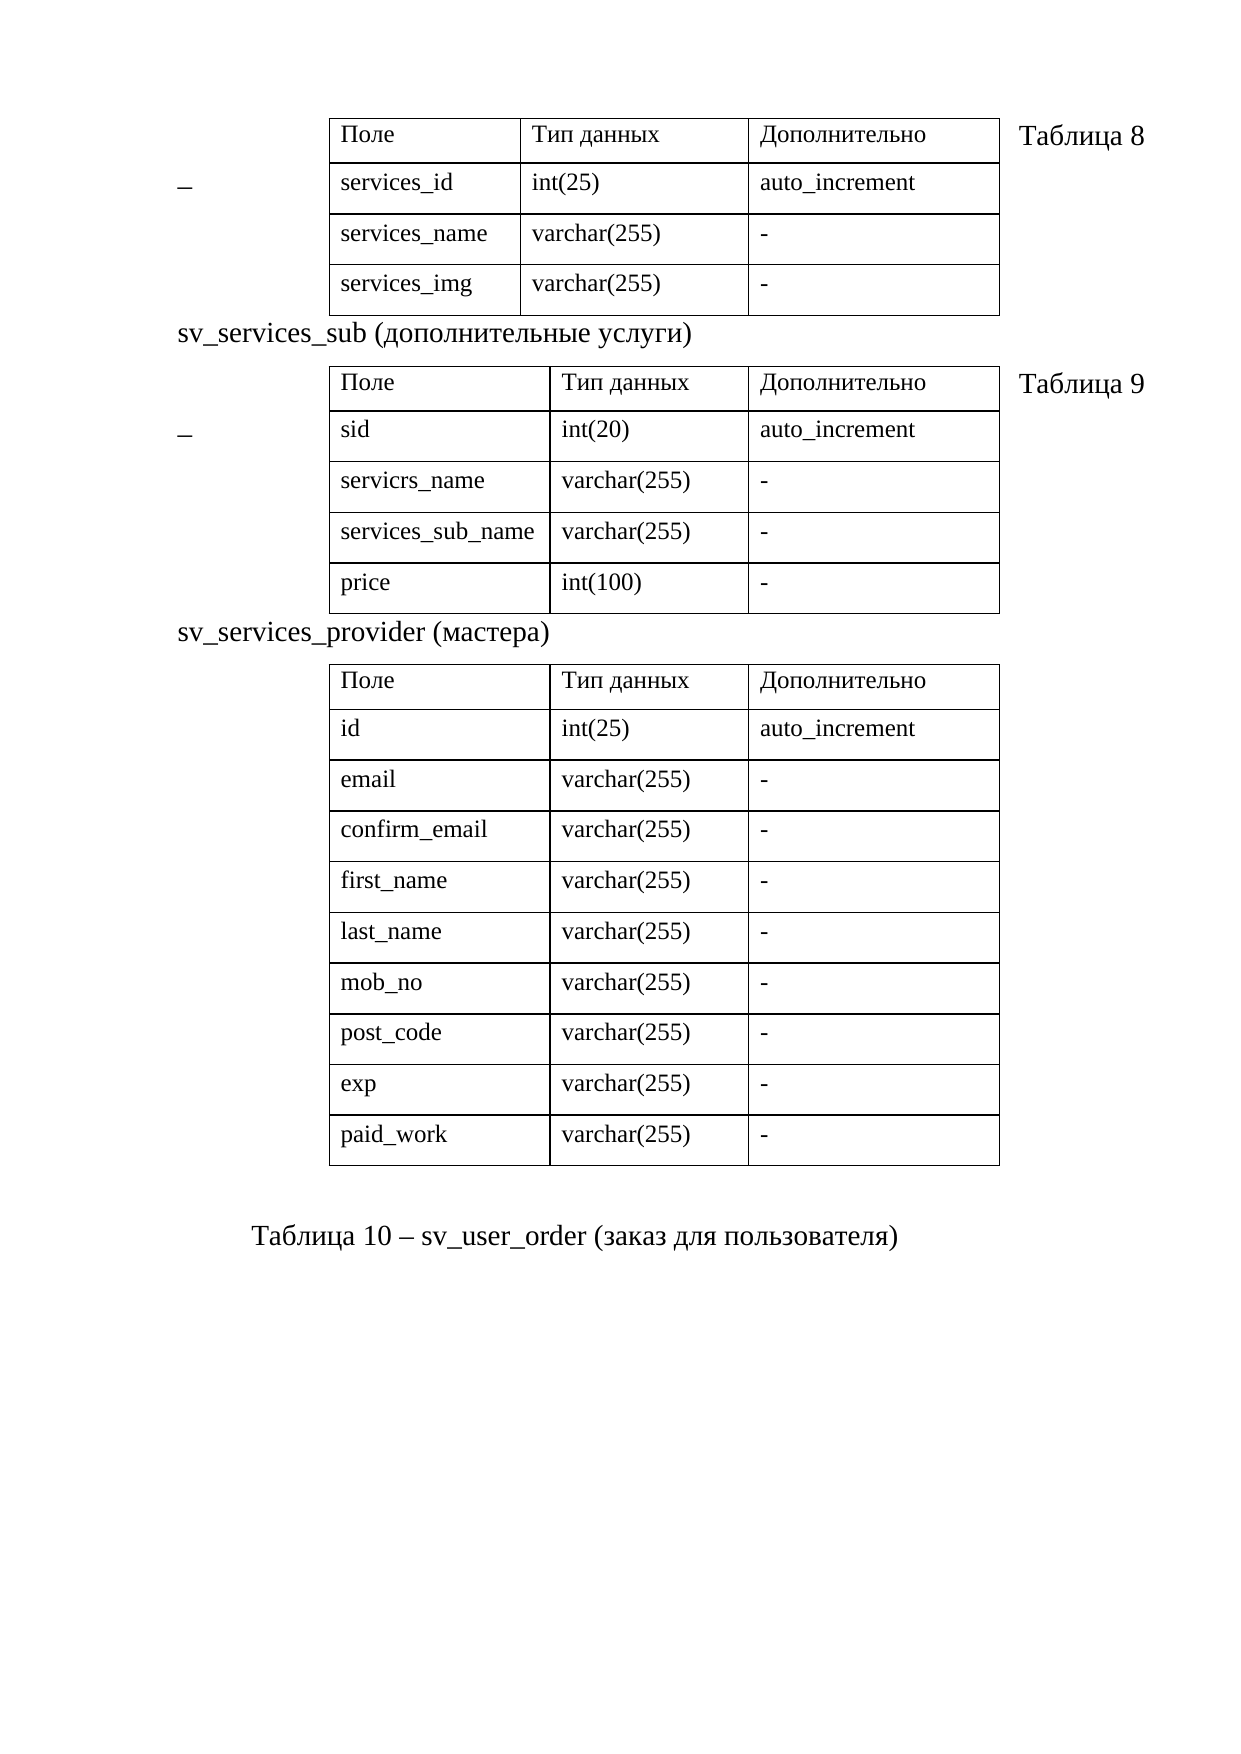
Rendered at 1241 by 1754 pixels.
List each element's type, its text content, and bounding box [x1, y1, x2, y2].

table_cell servicrs_name [330, 462, 549, 511]
table_cell varchar(255) [551, 513, 748, 562]
table_cell int(100) [551, 564, 748, 613]
table_cell varchar(255) [551, 913, 748, 962]
table_cell - [749, 564, 999, 613]
table_cell mob_no [330, 964, 549, 1013]
table_cell - [749, 964, 999, 1013]
table_cell varchar(255) [551, 1015, 748, 1063]
table_cell services_id [330, 164, 520, 213]
table_cell - [749, 1015, 999, 1063]
table_header Тип данных [551, 665, 748, 708]
table_cell varchar(255) [521, 265, 748, 314]
table_cell varchar(255) [551, 812, 748, 861]
text Таблица 9 – sv_services_provider (мастера) [177, 366, 1152, 647]
table_cell - [749, 1065, 999, 1114]
table_header Дополнительно [749, 367, 999, 410]
table_header Поле [330, 119, 520, 162]
table_cell - [749, 462, 999, 511]
text Таблица 8 – sv_services_sub (дополнительные услуги) [177, 118, 1152, 349]
table_cell id [330, 710, 549, 759]
table_cell int(25) [521, 164, 748, 213]
table_cell varchar(255) [551, 964, 748, 1013]
table_header Поле [330, 367, 549, 410]
table_cell sid [330, 412, 549, 461]
table_cell confirm_email [330, 812, 549, 861]
table_cell varchar(255) [551, 1116, 748, 1165]
table_cell exp [330, 1065, 549, 1114]
table_cell - [749, 513, 999, 562]
table_cell varchar(255) [551, 761, 748, 810]
table_cell auto_increment [749, 412, 999, 461]
table_cell first_name [330, 862, 549, 911]
table_cell email [330, 761, 549, 810]
table_cell - [749, 215, 999, 264]
table_cell services_sub_name [330, 513, 549, 562]
table_cell - [749, 761, 999, 810]
table_cell auto_increment [749, 164, 999, 213]
table_cell last_name [330, 913, 549, 962]
table_cell services_name [330, 215, 520, 264]
table_cell - [749, 913, 999, 962]
text Таблица 10 – sv_user_order (заказ для пользователя) [177, 1218, 1152, 1251]
table_cell price [330, 564, 549, 613]
table_cell - [749, 1116, 999, 1165]
table_header Дополнительно [749, 119, 999, 162]
table_header Тип данных [551, 367, 748, 410]
table_cell auto_increment [749, 710, 999, 759]
table_cell varchar(255) [551, 1065, 748, 1114]
table_cell int(20) [551, 412, 748, 461]
table_cell varchar(255) [551, 862, 748, 911]
table_cell paid_work [330, 1116, 549, 1165]
table_cell services_img [330, 265, 520, 314]
table_cell post_code [330, 1015, 549, 1063]
table_header Тип данных [521, 119, 748, 162]
table_cell varchar(255) [551, 462, 748, 511]
table_cell - [749, 265, 999, 314]
table_cell varchar(255) [521, 215, 748, 264]
table_header Поле [330, 665, 549, 708]
table_cell - [749, 812, 999, 861]
table_header Дополнительно [749, 665, 999, 708]
table_cell int(25) [551, 710, 748, 759]
table_cell - [749, 862, 999, 911]
